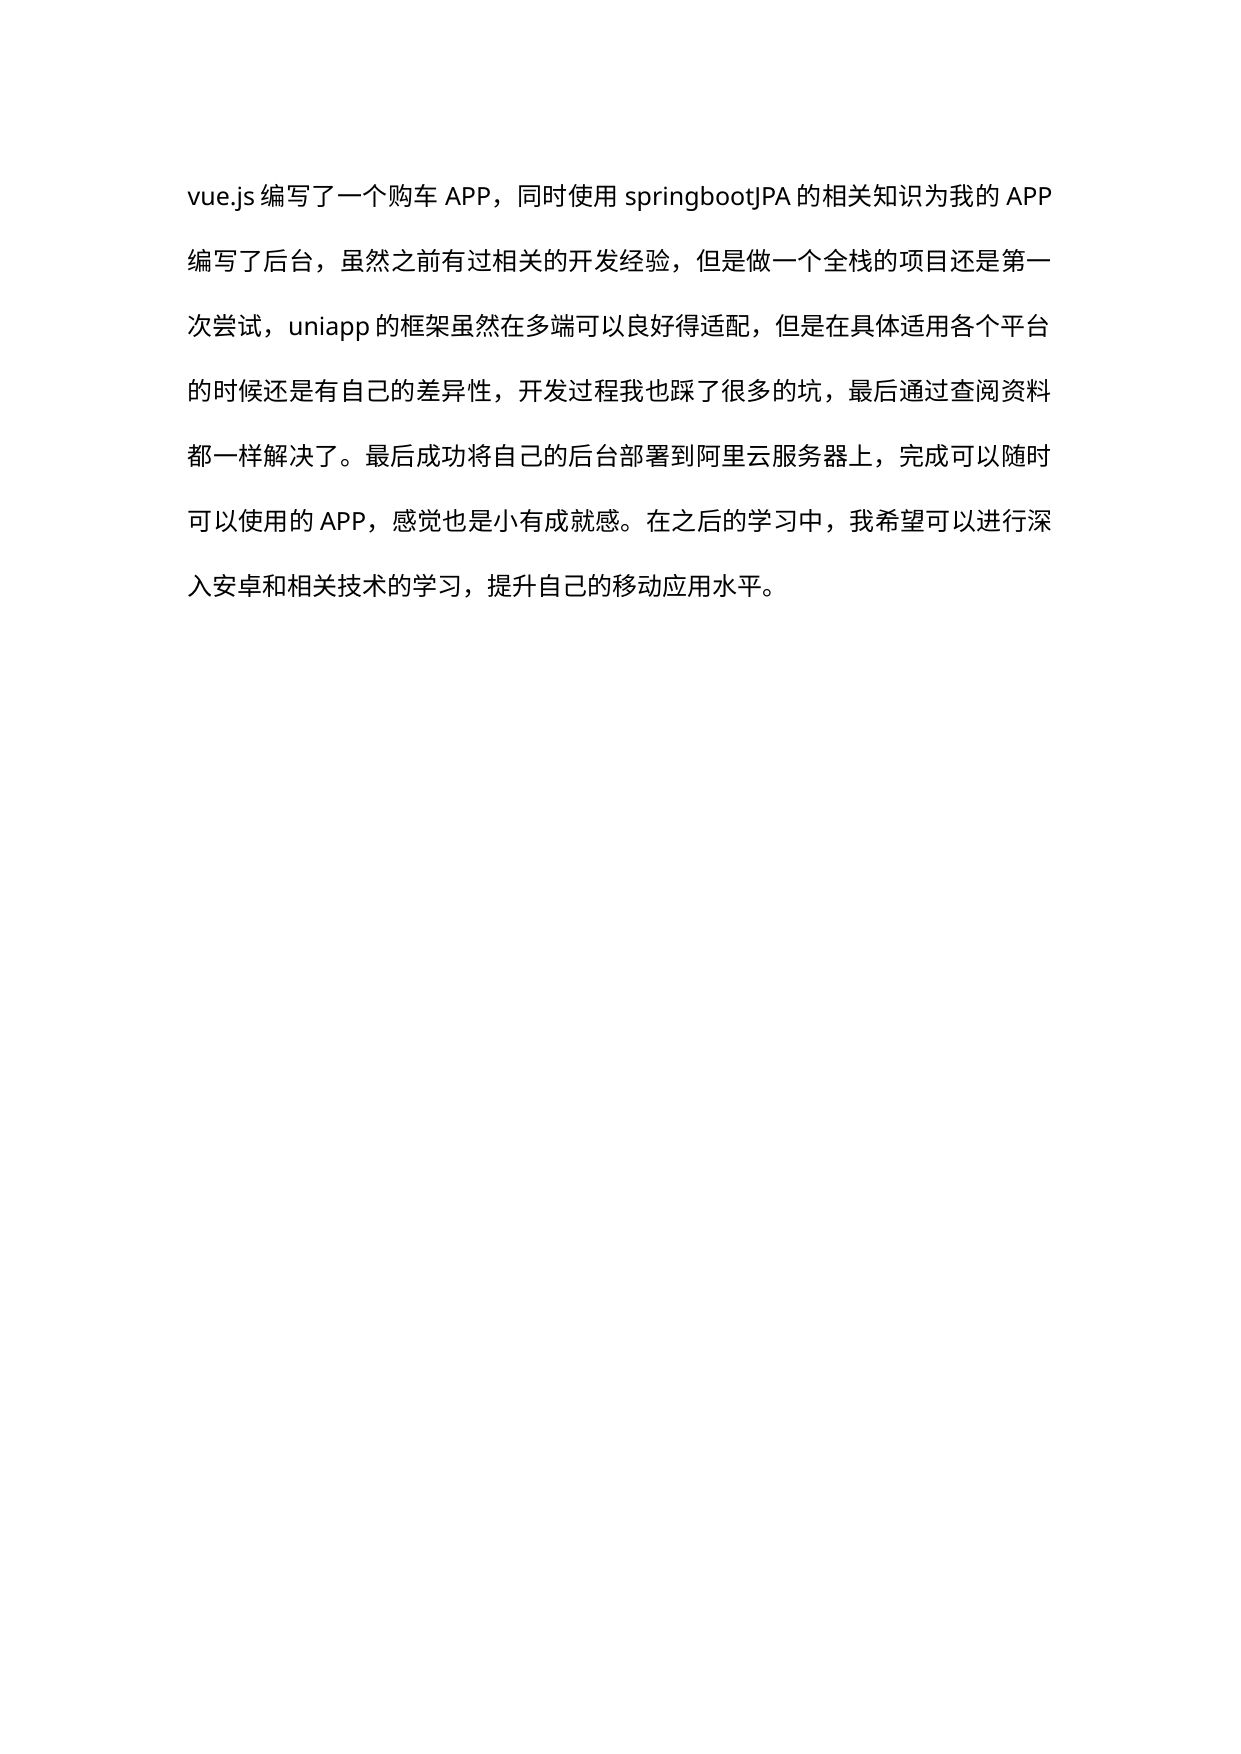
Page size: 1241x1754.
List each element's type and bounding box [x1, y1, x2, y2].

text [187, 162, 1053, 617]
